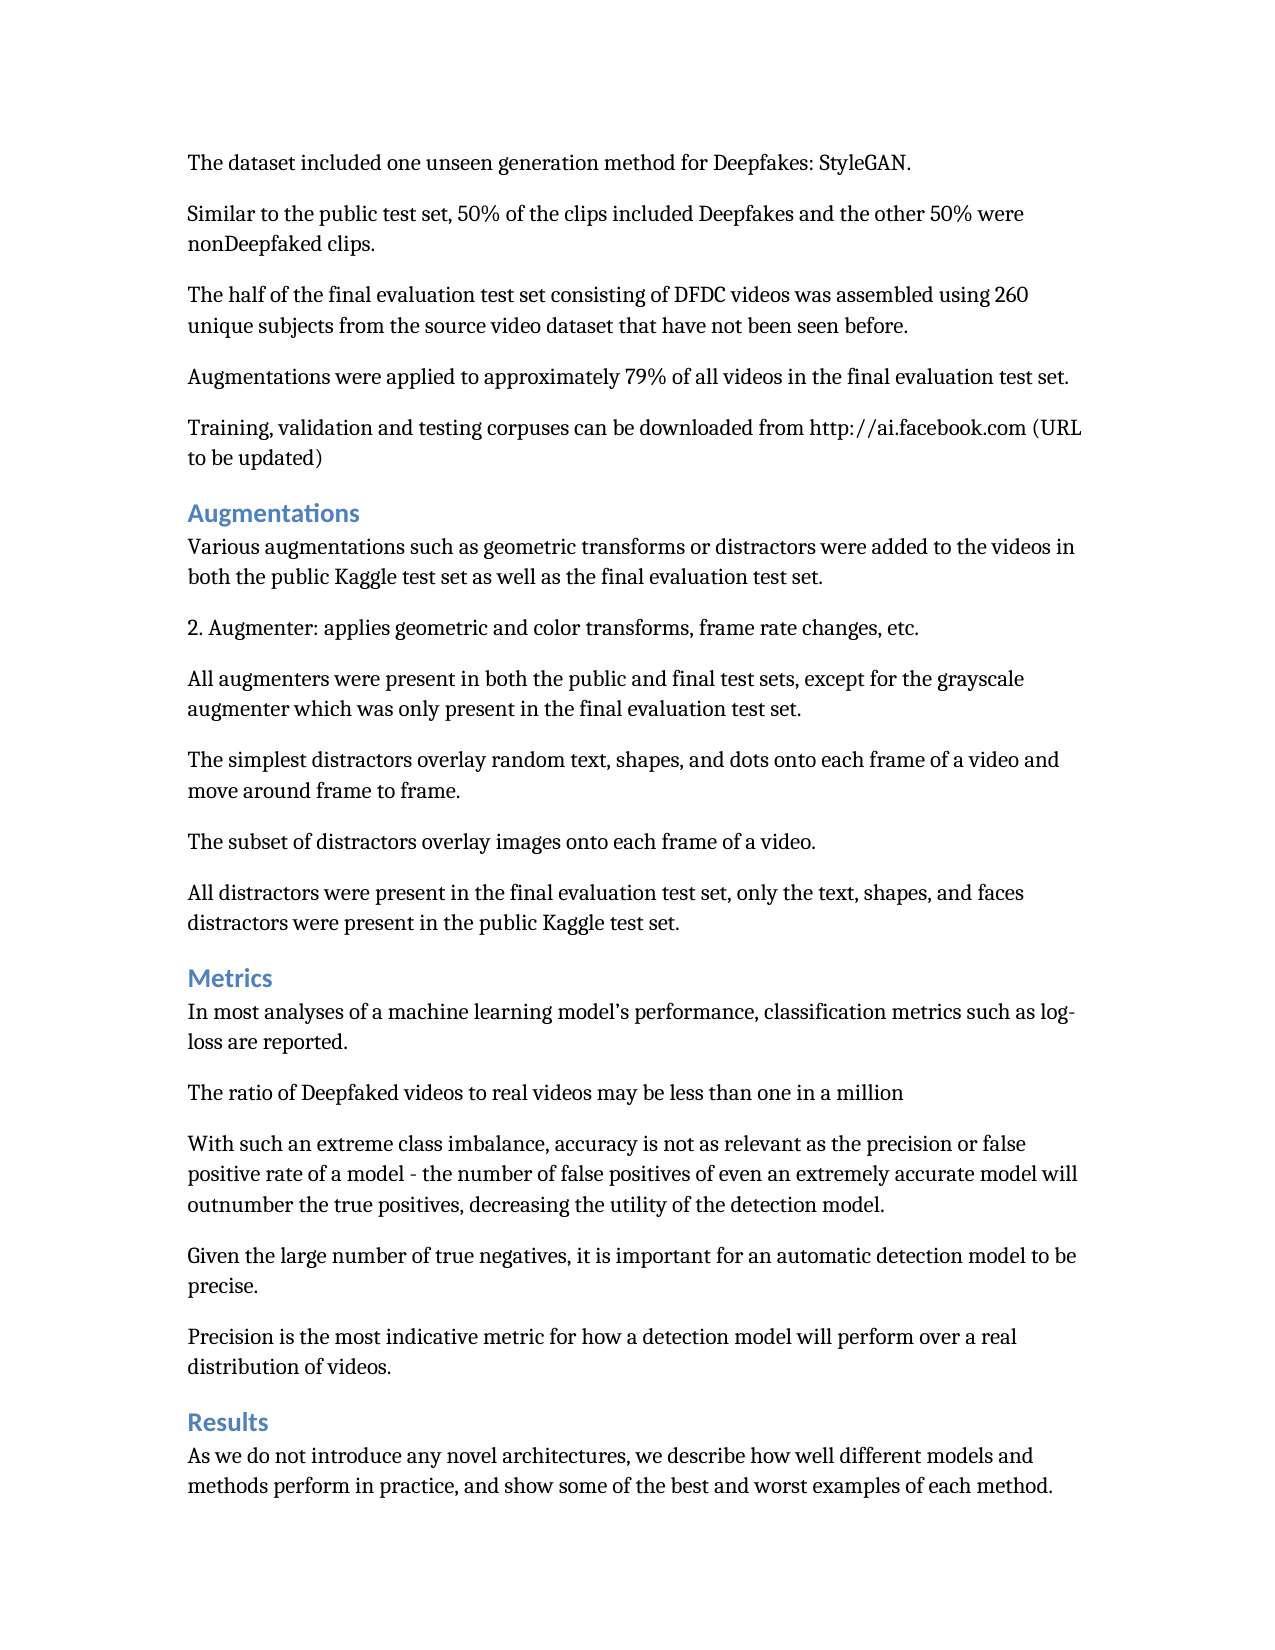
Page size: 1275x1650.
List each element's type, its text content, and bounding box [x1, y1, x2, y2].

text The simplest distractors overlay random text, shapes, and dots onto each frame of a video and move around frame to frame. [187, 747, 1087, 804]
text 2. Augmenter: applies geometric and color transforms, frame rate changes, etc. [187, 615, 1087, 641]
text The subset of distractors overlay images onto each frame of a video. [187, 828, 1087, 855]
text In most analyses of a machine learning model’s performance, classification metrics such as log-loss are reported. [187, 999, 1087, 1055]
text Augmentations were applied to approximately 79% of all videos in the final evaluation test set. [187, 363, 1087, 390]
text The ratio of Deepfaked videos to real videos may be less than one in a million [187, 1080, 1087, 1106]
text Similar to the public test set, 50% of the clips included Deepfakes and the other 50% were nonDeepfaked clips. [187, 201, 1087, 258]
text The dataset included one unseen generation method for Deepfakes: StyleGAN. [187, 150, 1087, 176]
text Various augmentations such as geometric transforms or distractors were added to the videos in both the public Kaggle test set as well as the final evaluation test set. [187, 534, 1087, 590]
text All augmenters were present in both the public and final test sets, except for the grayscale augmenter which was only present in the final evaluation test set. [187, 666, 1087, 723]
text Training, validation and testing corpuses can be downloaded from http://ai.facebook.com (URL to be updated) [187, 414, 1087, 471]
text Given the large number of true negatives, it is important for an automatic detection model to be precise. [187, 1242, 1087, 1299]
text As we do not introduce any novel architectures, we describe how well different models and methods perform in practice, and show some of the best and worst examples of each method. [187, 1443, 1087, 1499]
subtitle Augmentations [187, 496, 1087, 529]
subtitle Metrics [187, 961, 1087, 994]
text With such an extreme class imbalance, accuracy is not as relevant as the precision or false positive rate of a model - the number of false positives of even an extremely accurate model will outnumber the true positives, decreasing the utility of the detection model. [187, 1131, 1087, 1218]
text The half of the final evaluation test set consisting of DFDC videos was assembled using 260 unique subjects from the source video dataset that have not been seen before. [187, 282, 1087, 339]
subtitle Results [187, 1405, 1087, 1438]
text All distractors were present in the final evaluation test set, only the text, shapes, and faces distractors were present in the public Kaggle test set. [187, 879, 1087, 936]
text Precision is the most indicative metric for how a detection model will perform over a real distribution of videos. [187, 1324, 1087, 1380]
